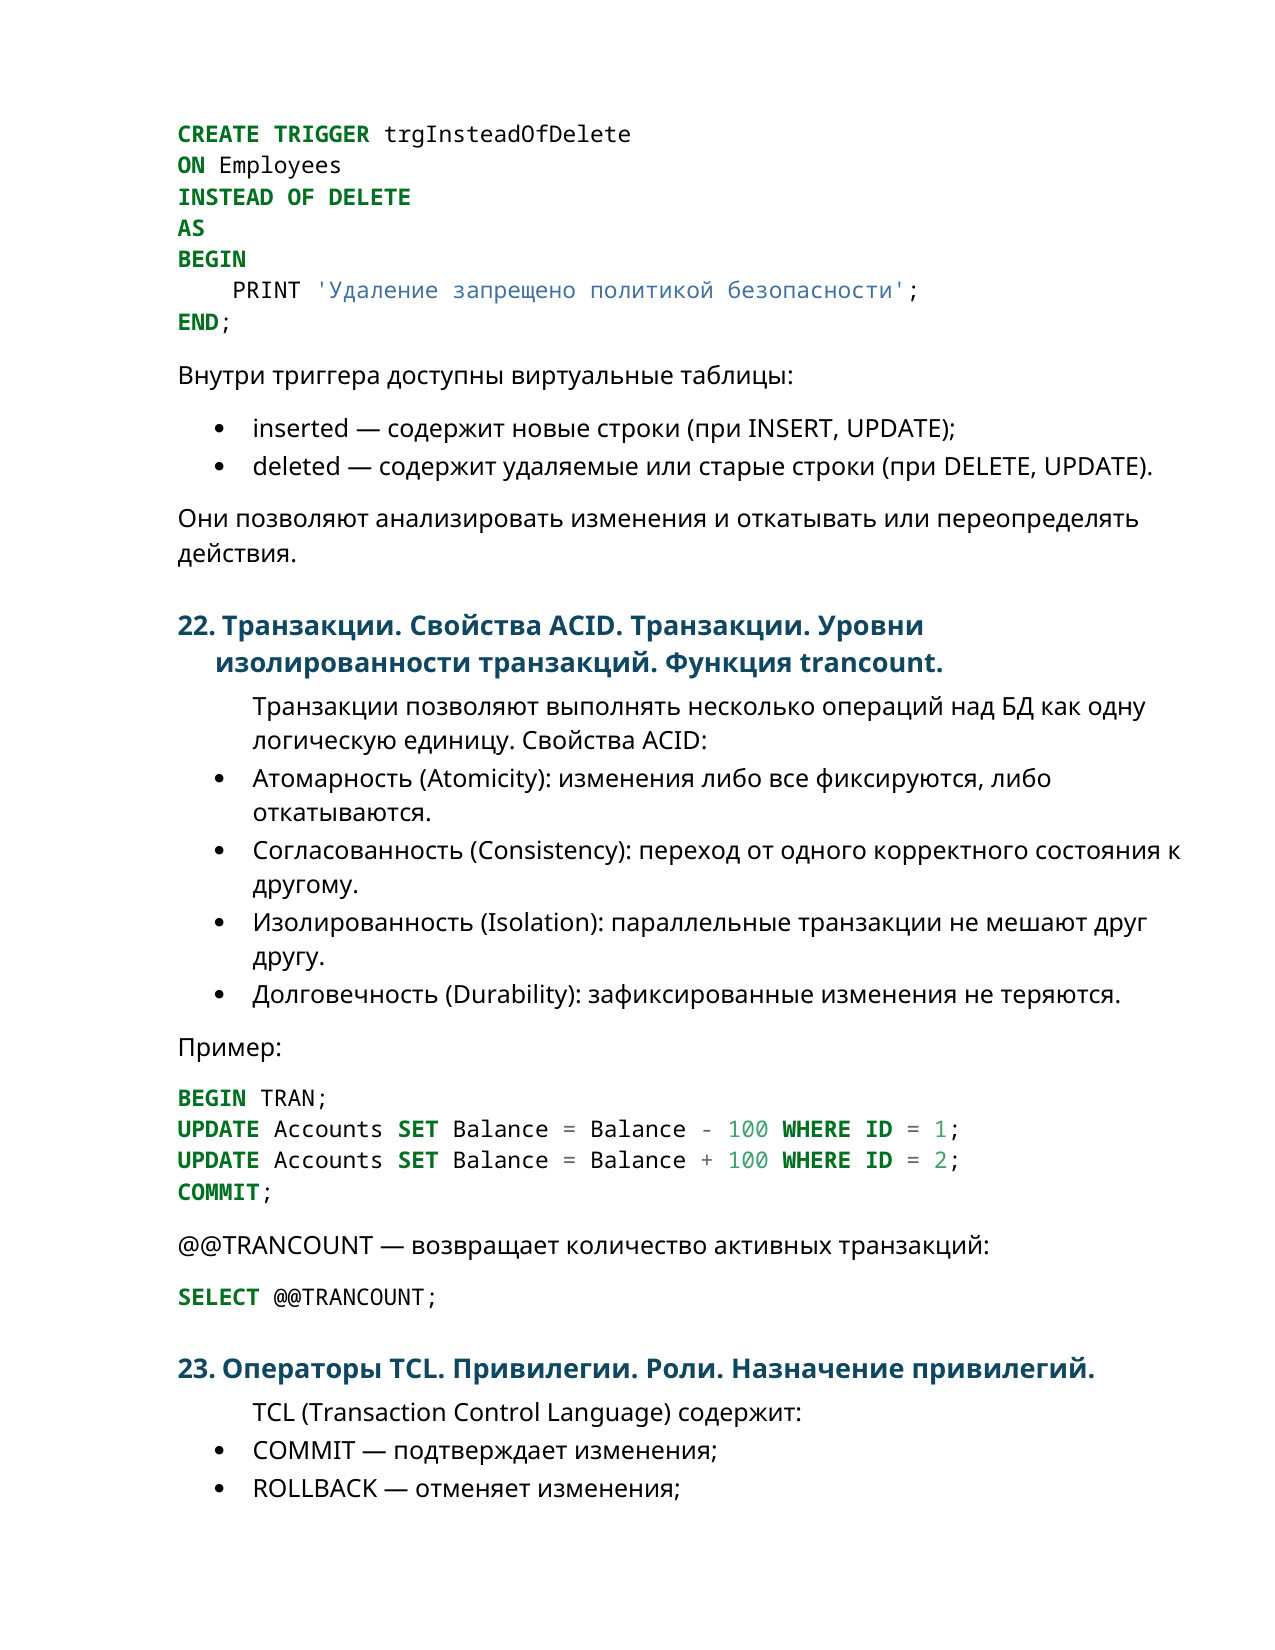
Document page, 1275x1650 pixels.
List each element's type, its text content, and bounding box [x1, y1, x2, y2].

text SELECT @@TRANCOUNT; [177, 1281, 1186, 1312]
text Транзакции позволяют выполнять несколько операций над БД как одну логическую единицу. Свойства ACID: [252, 689, 1186, 757]
list ROLLBACK — отменяет изменения; [215, 1470, 1186, 1504]
list Атомарность (Atomicity): изменения либо все фиксируются, либо откатываются. [215, 761, 1186, 829]
text CREATE TRIGGER trgInsteadOfDelete ON Employees INSTEAD OF DELETE AS BEGIN PRINT 'Удаление запрещено политикой безопасности'; END; [177, 118, 1186, 337]
list Согласованность (Consistency): переход от одного корректного состояния к другому. [215, 833, 1186, 901]
text Пример: [177, 1029, 1186, 1063]
text Внутри триггера доступны виртуальные таблицы: [177, 358, 1186, 392]
list Изолированность (Isolation): параллельные транзакции не мешают друг другу. [215, 904, 1186, 973]
list inserted — содержит новые строки (при INSERT, UPDATE); [215, 411, 1186, 444]
text TCL (Transaction Control Language) содержит: [252, 1394, 1186, 1429]
list Долговечность (Durability): зафиксированные изменения не теряются. [215, 976, 1186, 1010]
text BEGIN TRAN; UPDATE Accounts SET Balance = Balance - 100 WHERE ID = 1; UPDATE Accounts SET Balance = Balance + 100 WHERE ID = 2; COMMIT; [177, 1082, 1186, 1207]
text @@TRANCOUNT — возвращает количество активных транзакций: [177, 1228, 1186, 1262]
list COMMIT — подтверждает изменения; [215, 1432, 1186, 1466]
title Операторы TCL. Привилегии. Роли. Назначение привилегий. [177, 1349, 1186, 1386]
list deleted — содержит удаляемые или старые строки (при DELETE, UPDATE). [215, 448, 1186, 482]
text Они позволяют анализировать изменения и откатывать или переопределять действия. [177, 501, 1186, 569]
title Транзакции. Свойства ACID. Транзакции. Уровни изолированности транзакций. Функция trancount. [177, 607, 1186, 681]
